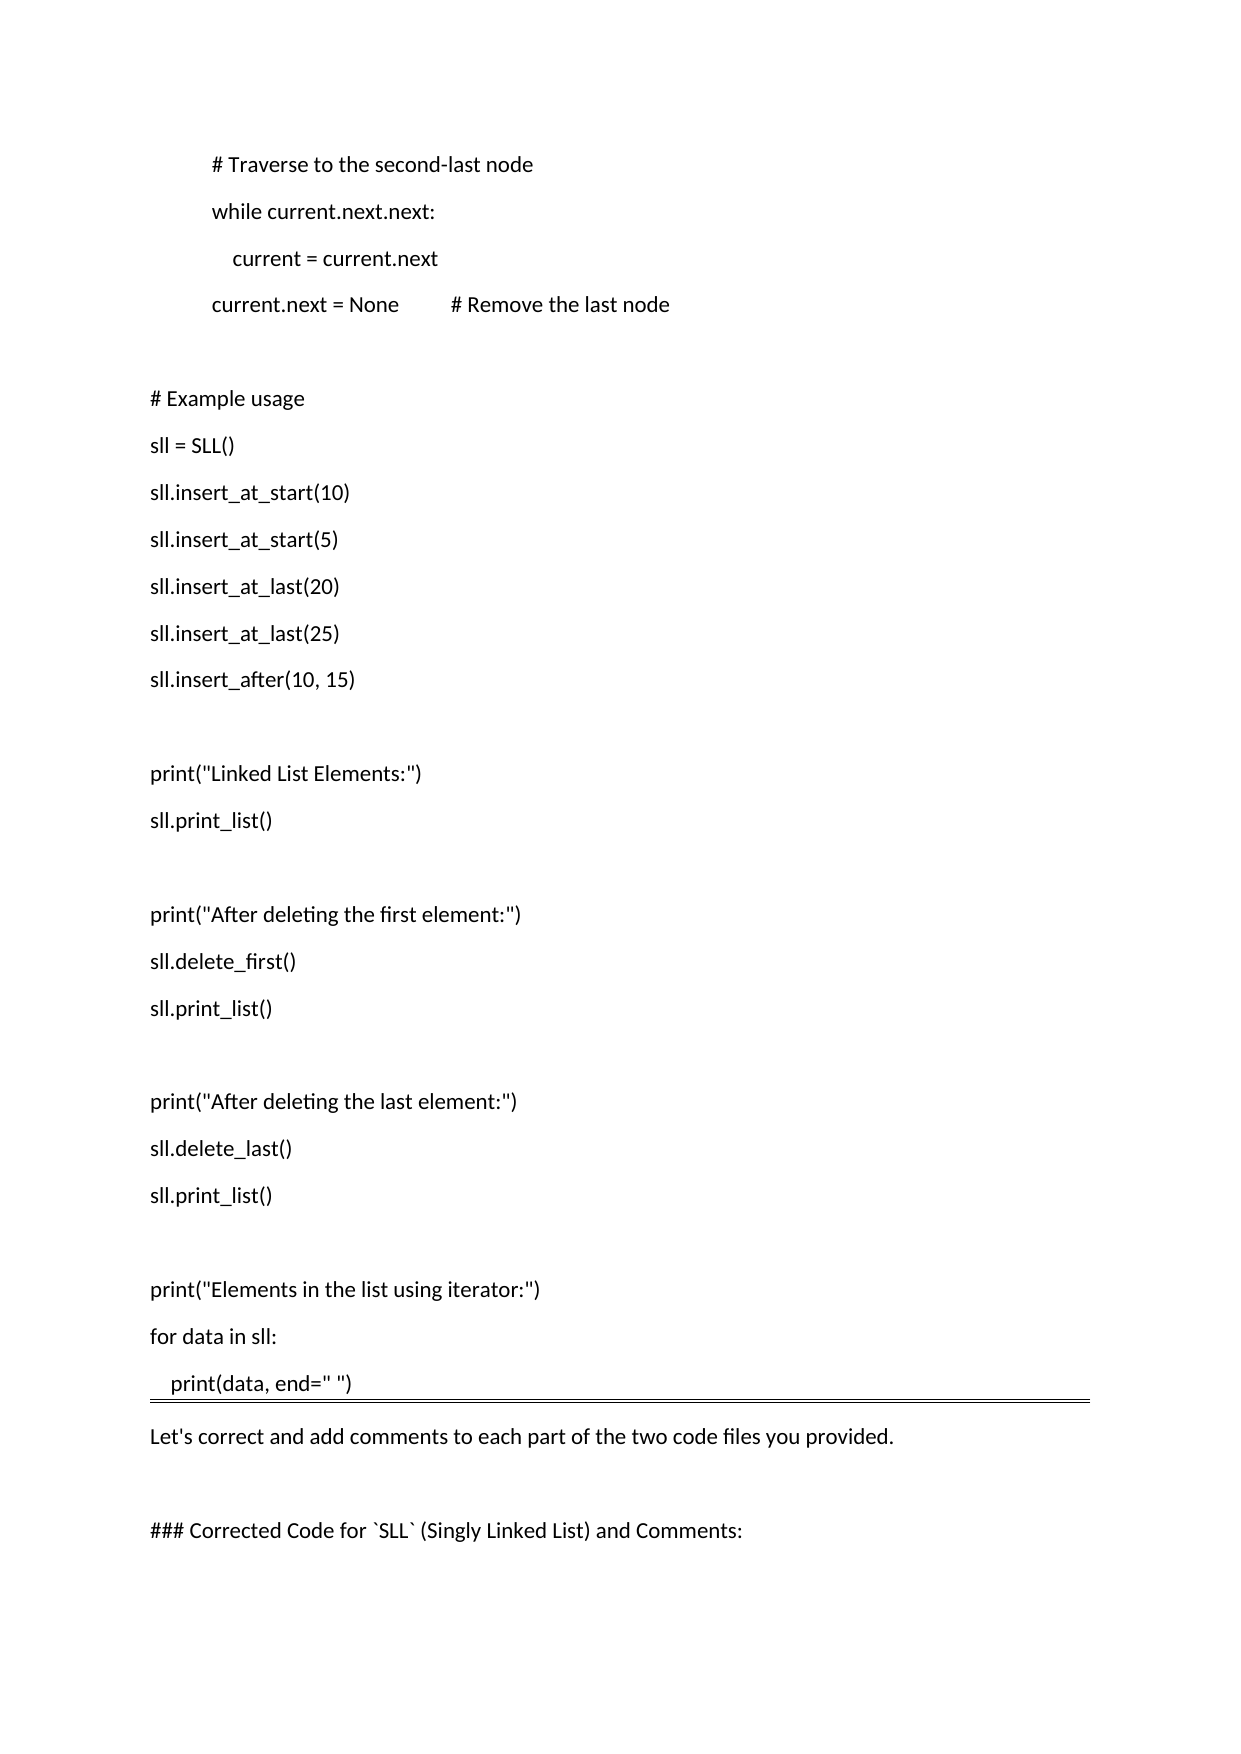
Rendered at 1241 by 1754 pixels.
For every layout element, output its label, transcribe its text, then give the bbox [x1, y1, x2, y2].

text current = current.next [150, 244, 1090, 272]
text print("After deleting the first element:") [150, 900, 1090, 928]
text sll.insert_at_last(20) [150, 572, 1090, 600]
text sll.insert_at_start(10) [150, 478, 1090, 506]
text print("Elements in the list using iterator:") [150, 1275, 1090, 1303]
text sll.print_list() [150, 806, 1090, 834]
text # Traverse to the second-last node [150, 150, 1090, 178]
text # Example usage [150, 384, 1090, 412]
text sll.insert_after(10, 15) [150, 666, 1090, 694]
text sll.delete_first() [150, 947, 1090, 975]
text sll = SLL() [150, 431, 1090, 459]
text ### Corrected Code for `SLL` (Singly Linked List) and Comments: [150, 1516, 1090, 1544]
text sll.delete_last() [150, 1134, 1090, 1162]
text sll.insert_at_start(5) [150, 525, 1090, 553]
text print(data, end=" ") [150, 1369, 1090, 1399]
text sll.print_list() [150, 994, 1090, 1022]
text sll.insert_at_last(25) [150, 619, 1090, 647]
text while current.next.next: [150, 197, 1090, 225]
text print("Linked List Elements:") [150, 759, 1090, 787]
text print("After deleting the last element:") [150, 1087, 1090, 1116]
text sll.print_list() [150, 1181, 1090, 1209]
text for data in sll: [150, 1322, 1090, 1350]
text Let's correct and add comments to each part of the two code files you provided. [150, 1422, 1090, 1450]
text current.next = None # Remove the last node [150, 291, 1090, 319]
